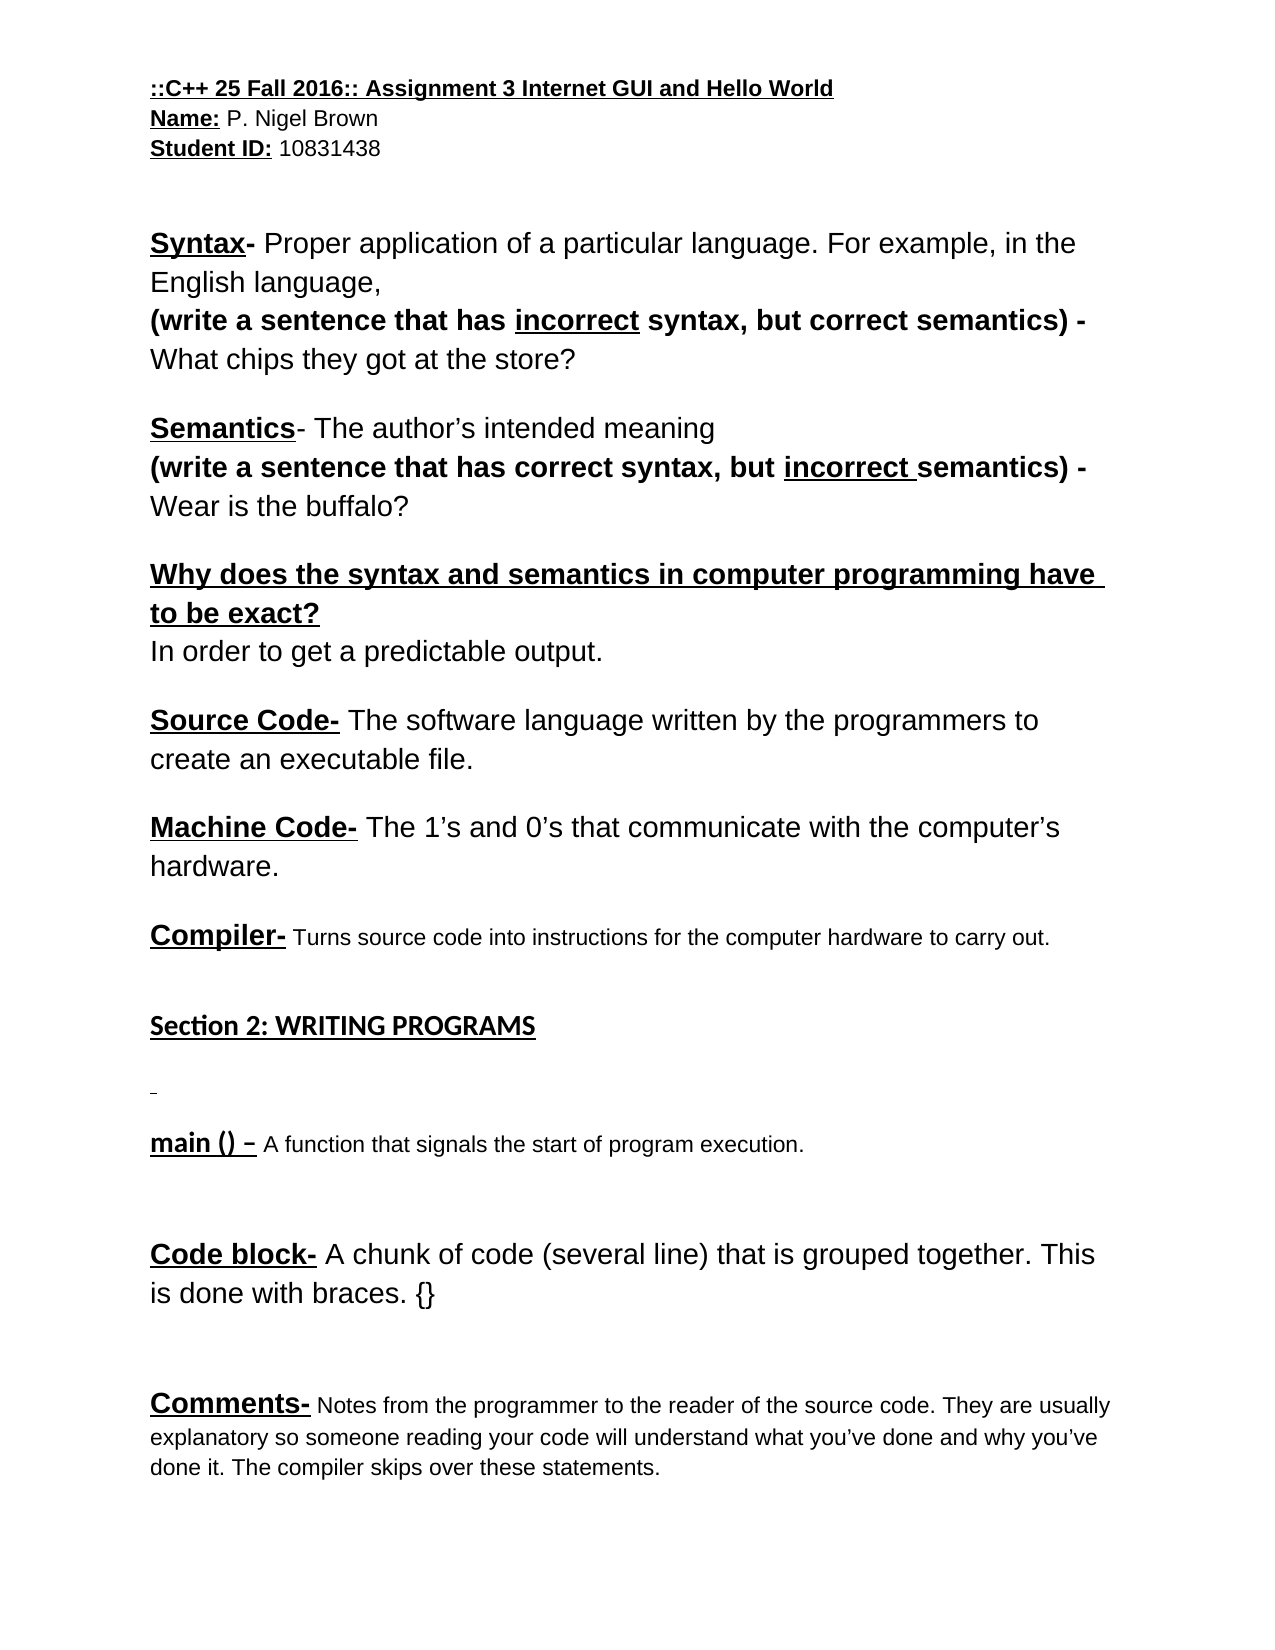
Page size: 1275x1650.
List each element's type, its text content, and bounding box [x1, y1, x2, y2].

text In order to get a predictable output. [150, 634, 1125, 668]
text Comments- Notes from the programmer to the reader of the source code. They are usually explanatory so someone reading your code will understand what you’ve done and why you’ve done it. The compiler skips over these statements. [150, 1386, 1125, 1480]
text Syntax- Proper application of a particular language. For example, in the English language, [150, 226, 1125, 298]
text ::C++ 25 Fall 2016:: Assignment 3 Internet GUI and Hello World [150, 75, 1125, 101]
text Source Code- The software language written by the programmers to create an executable file. [150, 703, 1125, 775]
text (write a sentence that has incorrect syntax, but correct semantics) - [150, 303, 1125, 337]
text Code block- A chunk of code (several line) that is grouped together. This is done with braces. {} [150, 1237, 1125, 1309]
text main () – A function that signals the start of program execution. [150, 1124, 1125, 1160]
text Why does the syntax and semantics in computer programming have to be exact? [150, 557, 1125, 629]
text Student ID: 10831438 [150, 135, 1125, 162]
text What chips they got at the store? [150, 342, 1125, 375]
text Machine Code- The 1’s and 0’s that communicate with the computer’s hardware. [150, 811, 1125, 883]
text Section 2: WRITING PROGRAMS [150, 1007, 1125, 1043]
text Wear is the buffalo? [150, 489, 1125, 522]
text (write a sentence that has correct syntax, but incorrect semantics) - [150, 450, 1125, 484]
text Compiler- Turns source code into instructions for the computer hardware to carry out. [150, 918, 1125, 951]
text Semantics- The author’s intended meaning [150, 412, 1125, 445]
text Name: P. Nigel Brown [150, 105, 1125, 132]
